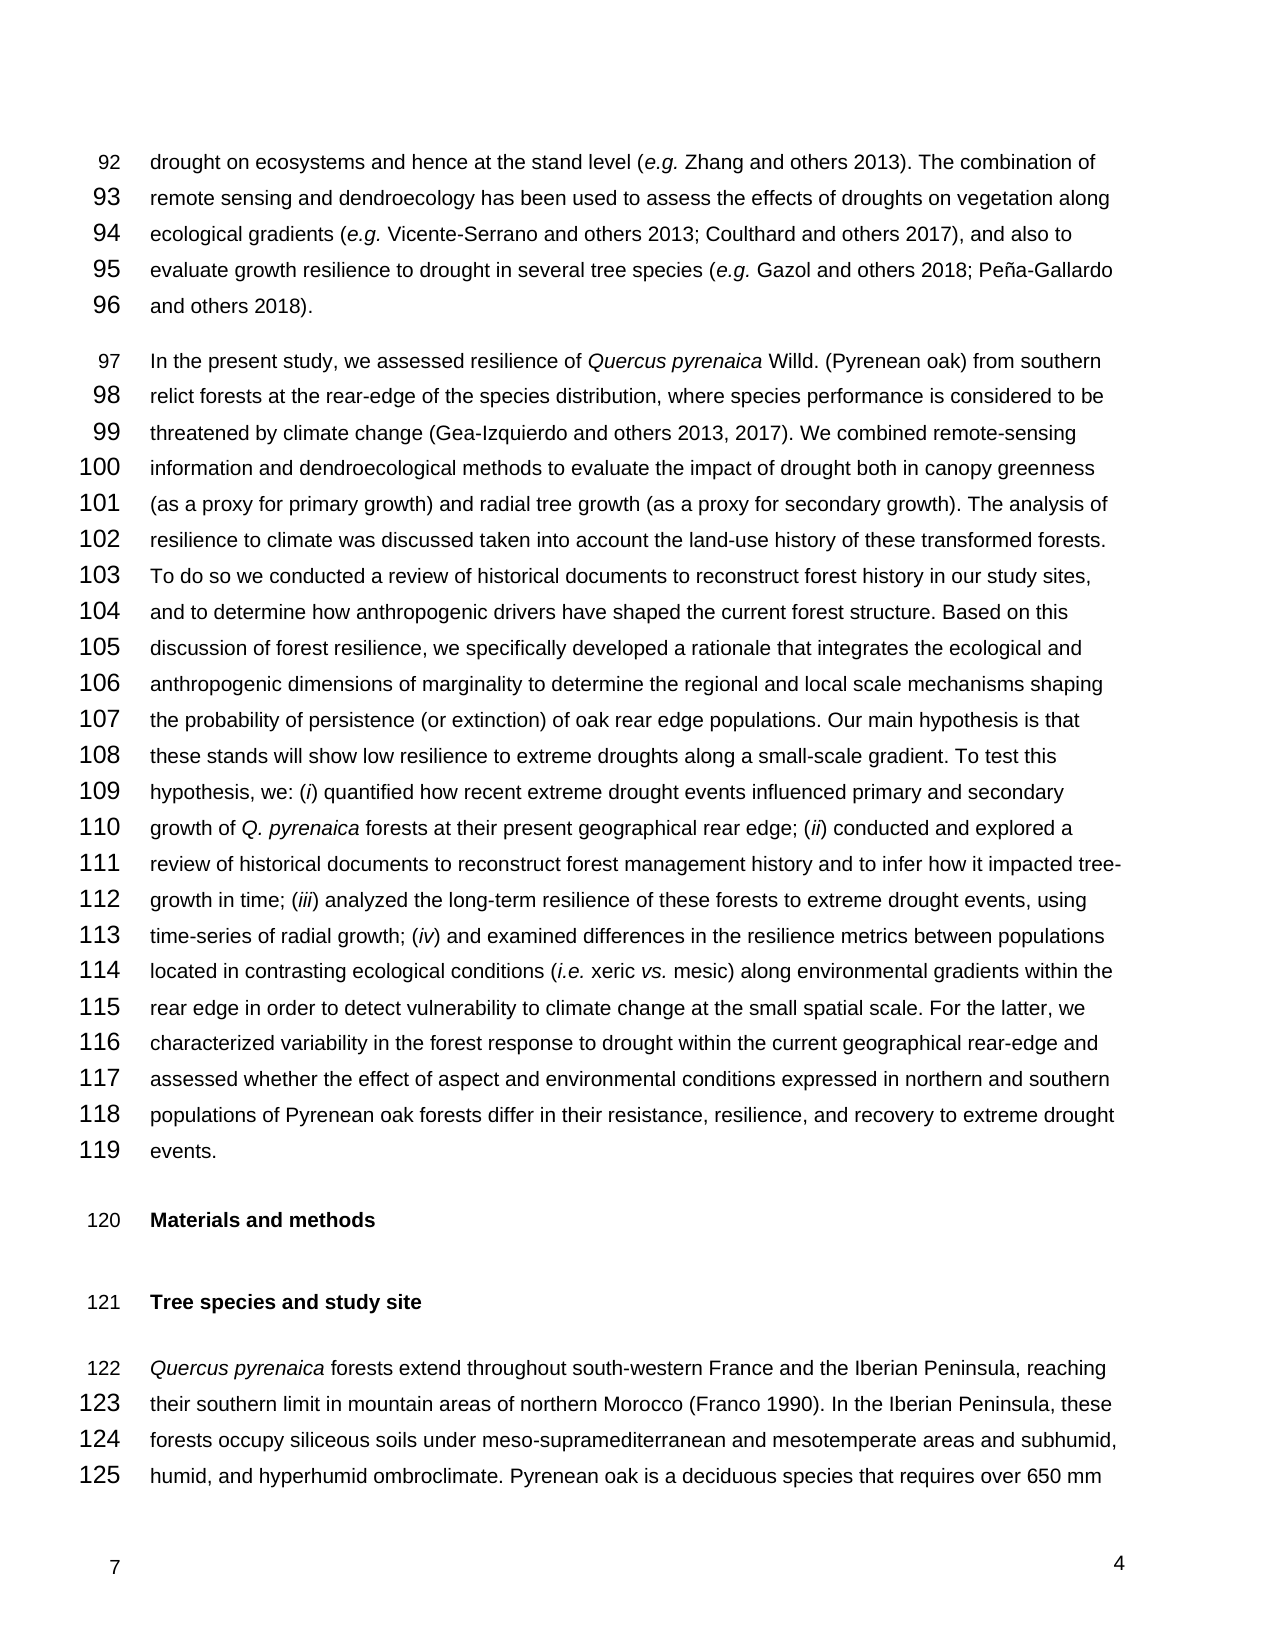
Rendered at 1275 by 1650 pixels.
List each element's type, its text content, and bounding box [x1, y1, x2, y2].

subtitle Materials and methods [150, 1208, 1125, 1232]
text In the present study, we assessed resilience of Quercus pyrenaica Willd. (Pyrenean oak) from southern relict forests at the rear-edge of the species distribution, where species performance is considered to be threatened by climate change (Gea-Izquierdo and others 2013, 2017). We combined remote-sensing information and dendroecological methods to evaluate the impact of drought both in canopy greenness (as a proxy for primary growth) and radial tree growth (as a proxy for secondary growth). The analysis of resilience to climate was discussed taken into account the land-use history of these transformed forests. To do so we conducted a review of historical documents to reconstruct forest history in our study sites, and to determine how anthropogenic drivers have shaped the current forest structure. Based on this discussion of forest resilience, we specifically developed a rationale that integrates the ecological and anthropogenic dimensions of marginality to determine the regional and local scale mechanisms shaping the probability of persistence (or extinction) of oak rear edge populations. Our main hypothesis is that these stands will show low resilience to extreme droughts along a small-scale gradient. To test this hypothesis, we: (i) quantified how recent extreme drought events influenced primary and secondary growth of Q. pyrenaica forests at their present geographical rear edge; (ii) conducted and explored a review of historical documents to reconstruct forest management history and to infer how it impacted tree-growth in time; (iii) analyzed the long-term resilience of these forests to extreme drought events, using time-series of radial growth; (iv) and examined differences in the resilience metrics between populations located in contrasting ecological conditions (i.e. xeric vs. mesic) along environmental gradients within the rear edge in order to detect vulnerability to climate change at the small spatial scale. For the latter, we characterized variability in the forest response to drought within the current geographical rear-edge and assessed whether the effect of aspect and environmental conditions expressed in northern and southern populations of Pyrenean oak forests differ in their resistance, resilience, and recovery to extreme drought events. [150, 348, 1125, 1163]
subtitle Tree species and study site [150, 1289, 1125, 1313]
